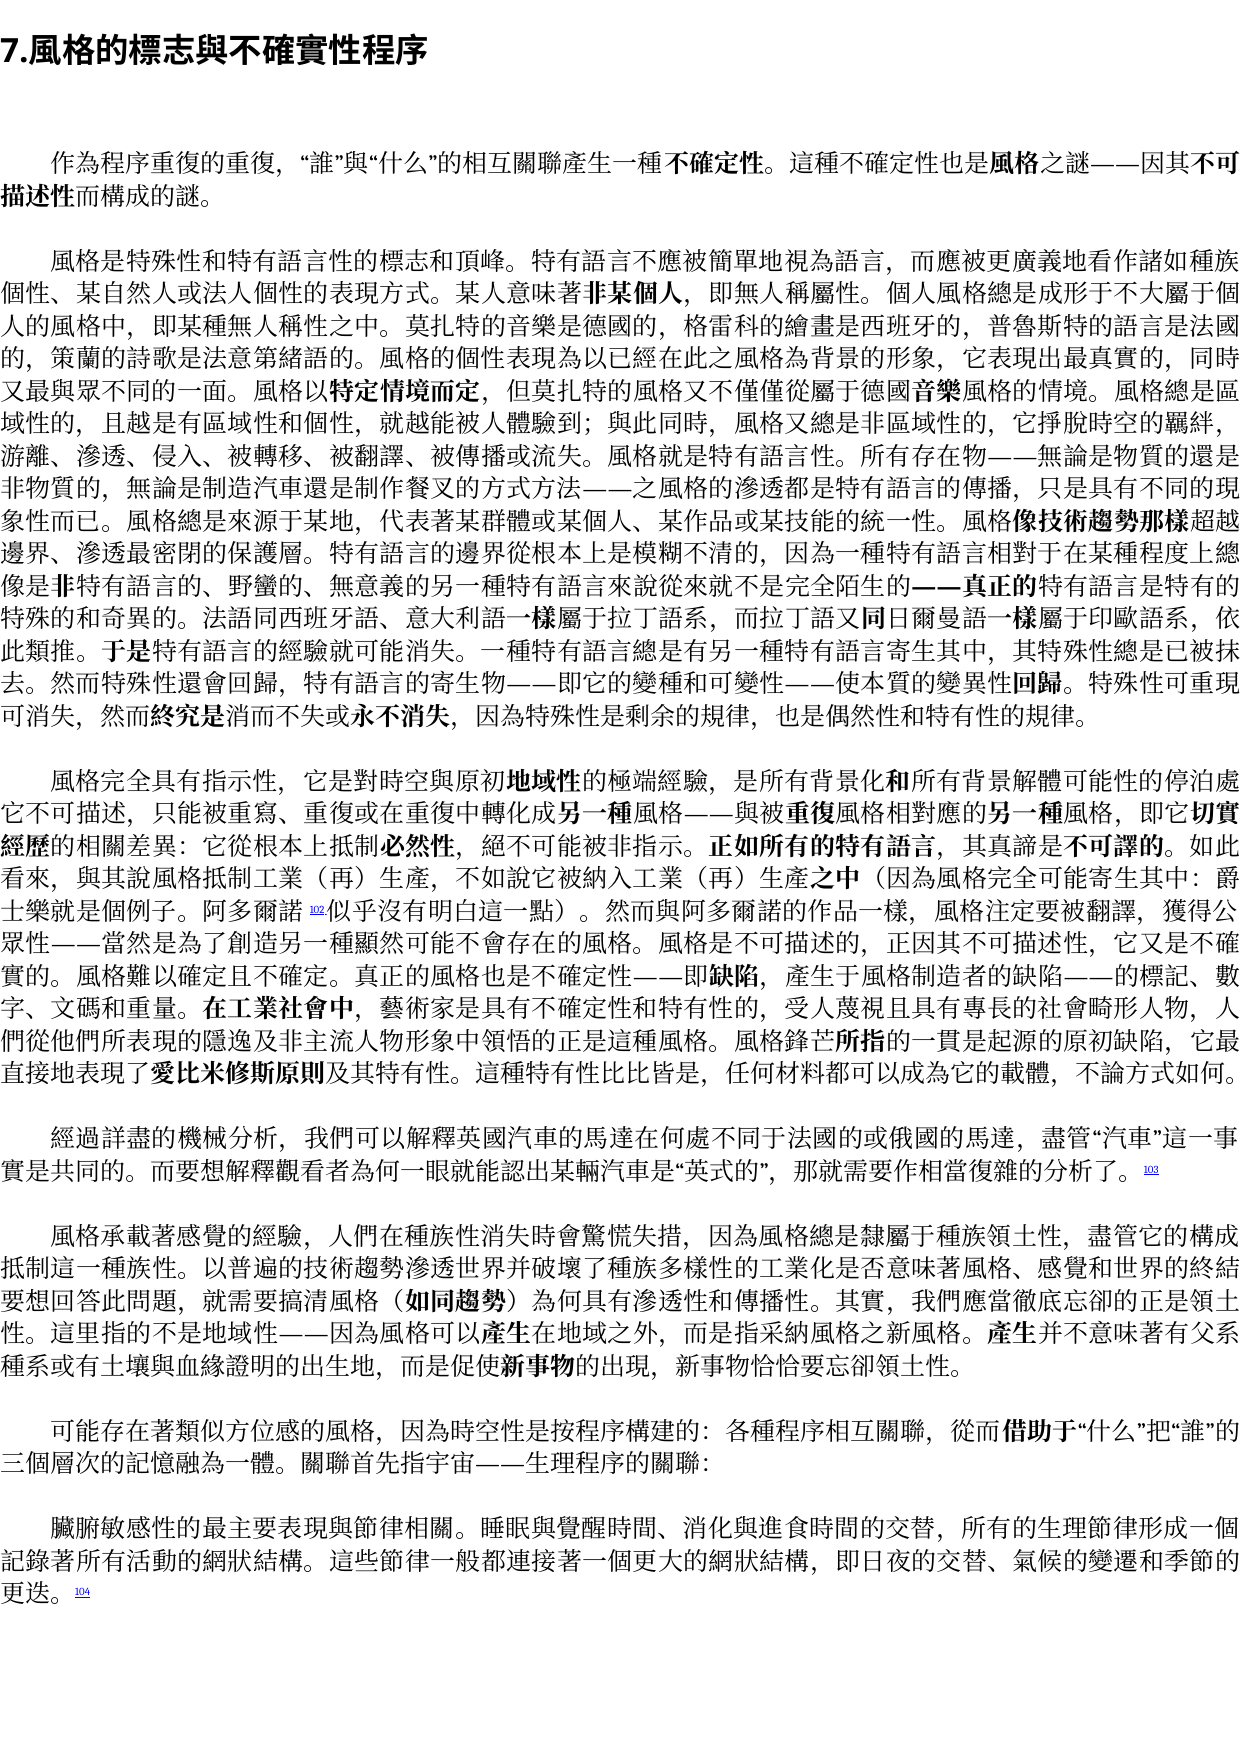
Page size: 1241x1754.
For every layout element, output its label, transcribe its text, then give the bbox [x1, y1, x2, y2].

text 作為程序重復的重復，“誰”與“什么”的相互關聯產生一種不確定性。這種不確定性也是風格之謎——因其不可描述性而構成的謎。 [0, 148, 1240, 213]
text 可能存在著類似方位感的風格，因為時空性是按程序構建的：各種程序相互關聯，從而借助于“什么”把“誰”的三個層次的記憶融為一體。關聯首先指宇宙——生理程序的關聯： [0, 1416, 1240, 1481]
text 經過詳盡的機械分析，我們可以解釋英國汽車的馬達在何處不同于法國的或俄國的馬達，盡管“汽車”這一事實是共同的。而要想解釋觀看者為何一眼就能認出某輛汽車是“英式的”，那就需要作相當復雜的分析了。103 [0, 1123, 1240, 1188]
text 臟腑敏感性的最主要表現與節律相關。睡眠與覺醒時間、消化與進食時間的交替，所有的生理節律形成一個記錄著所有活動的網狀結構。這些節律一般都連接著一個更大的網狀結構，即日夜的交替、氣候的變遷和季節的更迭。104 [0, 1513, 1240, 1611]
subtitle 7.風格的標志與不確實性程序 [0, 16, 1240, 81]
text 風格完全具有指示性，它是對時空與原初地域性的極端經驗，是所有背景化和所有背景解體可能性的停泊處；它不可描述，只能被重寫、重復或在重復中轉化成另一種風格——與被重復風格相對應的另一種風格，即它切實經歷的相關差異：它從根本上抵制必然性，絕不可能被非指示。正如所有的特有語言，其真諦是不可譯的。如此看來，與其說風格抵制工業（再）生產，不如說它被納入工業（再）生產之中（因為風格完全可能寄生其中：爵士樂就是個例子。阿多爾諾102似乎沒有明白這一點）。然而與阿多爾諾的作品一樣，風格注定要被翻譯，獲得公眾性——當然是為了創造另一種顯然可能不會存在的風格。風格是不可描述的，正因其不可描述性，它又是不確實的。風格難以確定且不確定。真正的風格也是不確定性——即缺陷，產生于風格制造者的缺陷——的標記、數字、文碼和重量。在工業社會中，藝術家是具有不確定性和特有性的，受人蔑視且具有專長的社會畸形人物，人們從他們所表現的隱逸及非主流人物形象中領悟的正是這種風格。風格鋒芒所指的一貫是起源的原初缺陷，它最直接地表現了愛比米修斯原則及其特有性。這種特有性比比皆是，任何材料都可以成為它的載體，不論方式如何。 [0, 766, 1240, 1091]
text 風格承載著感覺的經驗，人們在種族性消失時會驚慌失措，因為風格總是隸屬于種族領土性，盡管它的構成抵制這一種族性。以普遍的技術趨勢滲透世界并破壞了種族多樣性的工業化是否意味著風格、感覺和世界的終結？要想回答此問題，就需要搞清風格（如同趨勢）為何具有滲透性和傳播性。其實，我們應當徹底忘卻的正是領土性。這里指的不是地域性——因為風格可以產生在地域之外，而是指采納風格之新風格。產生并不意味著有父系、種系或有土壤與血緣證明的出生地，而是促使新事物的出現，新事物恰恰要忘卻領土性。 [0, 1221, 1240, 1383]
text 風格是特殊性和特有語言性的標志和頂峰。特有語言不應被簡單地視為語言，而應被更廣義地看作諸如種族個性、某自然人或法人個性的表現方式。某人意味著非某個人，即無人稱屬性。個人風格總是成形于不大屬于個人的風格中，即某種無人稱性之中。莫扎特的音樂是德國的，格雷科的繪畫是西班牙的，普魯斯特的語言是法國的，策蘭的詩歌是法意第緒語的。風格的個性表現為以已經在此之風格為背景的形象，它表現出最真實的，同時又最與眾不同的一面。風格以特定情境而定，但莫扎特的風格又不僅僅從屬于德國音樂風格的情境。風格總是區域性的，且越是有區域性和個性，就越能被人體驗到；與此同時，風格又總是非區域性的，它掙脫時空的羈絆，游離、滲透、侵入、被轉移、被翻譯、被傳播或流失。風格就是特有語言性。所有存在物——無論是物質的還是非物質的，無論是制造汽車還是制作餐叉的方式方法——之風格的滲透都是特有語言的傳播，只是具有不同的現象性而已。風格總是來源于某地，代表著某群體或某個人、某作品或某技能的統一性。風格像技術趨勢那樣超越邊界、滲透最密閉的保護層。特有語言的邊界從根本上是模糊不清的，因為一種特有語言相對于在某種程度上總像是非特有語言的、野蠻的、無意義的另一種特有語言來說從來就不是完全陌生的——真正的特有語言是特有的、特殊的和奇異的。法語同西班牙語、意大利語一樣屬于拉丁語系，而拉丁語又同日爾曼語一樣屬于印歐語系，依此類推。于是特有語言的經驗就可能消失。一種特有語言總是有另一種特有語言寄生其中，其特殊性總是已被抹去。然而特殊性還會回歸，特有語言的寄生物——即它的變種和可變性——使本質的變異性回歸。特殊性可重現、可消失，然而終究是消而不失或永不消失，因為特殊性是剩余的規律，也是偶然性和特有性的規律。 [0, 246, 1240, 733]
